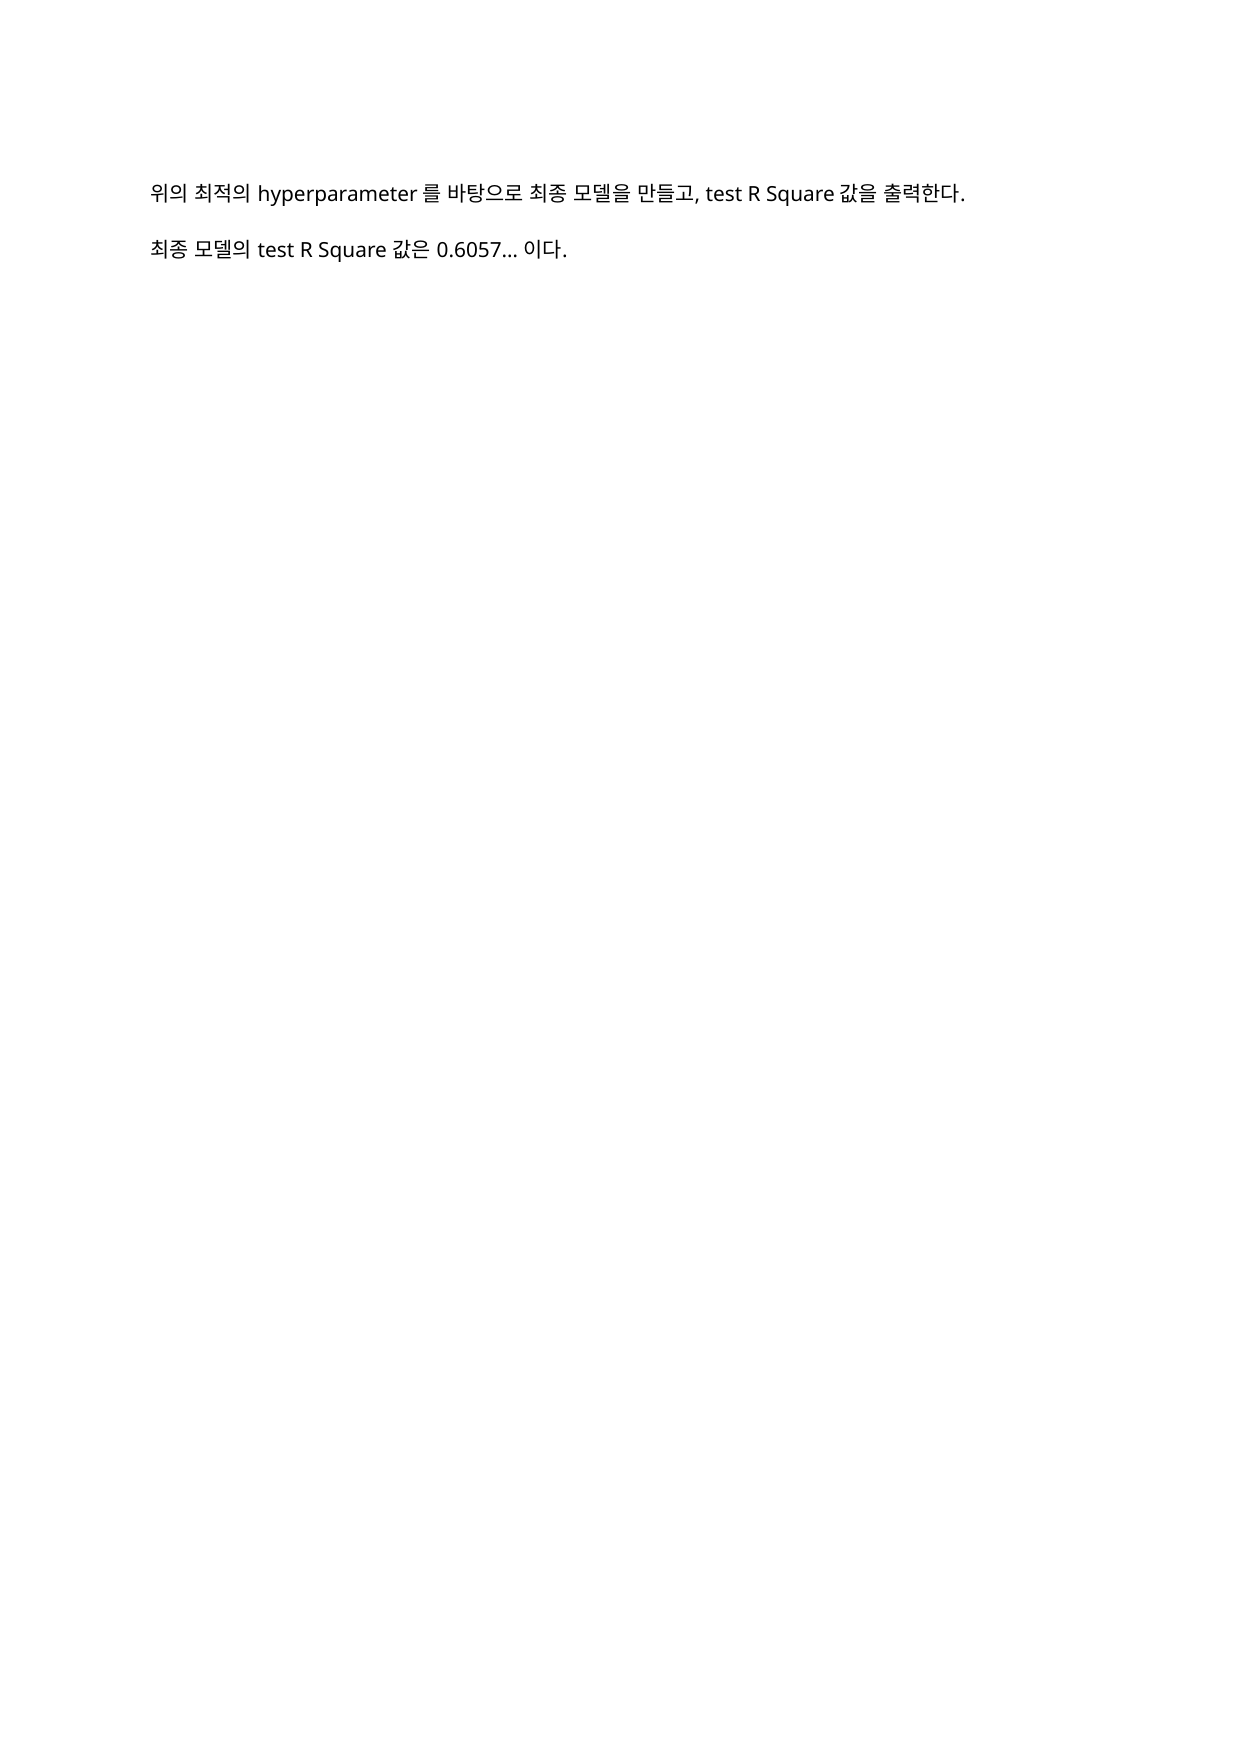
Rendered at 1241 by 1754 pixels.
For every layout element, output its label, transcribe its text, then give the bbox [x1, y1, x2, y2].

text 최종 모델의 test R Square 값은 0.6057… 이다. [150, 233, 1090, 263]
text 위의 최적의 hyperparameter를 바탕으로 최종 모델을 만들고, test R Square값을 출력한다. [150, 177, 1090, 207]
